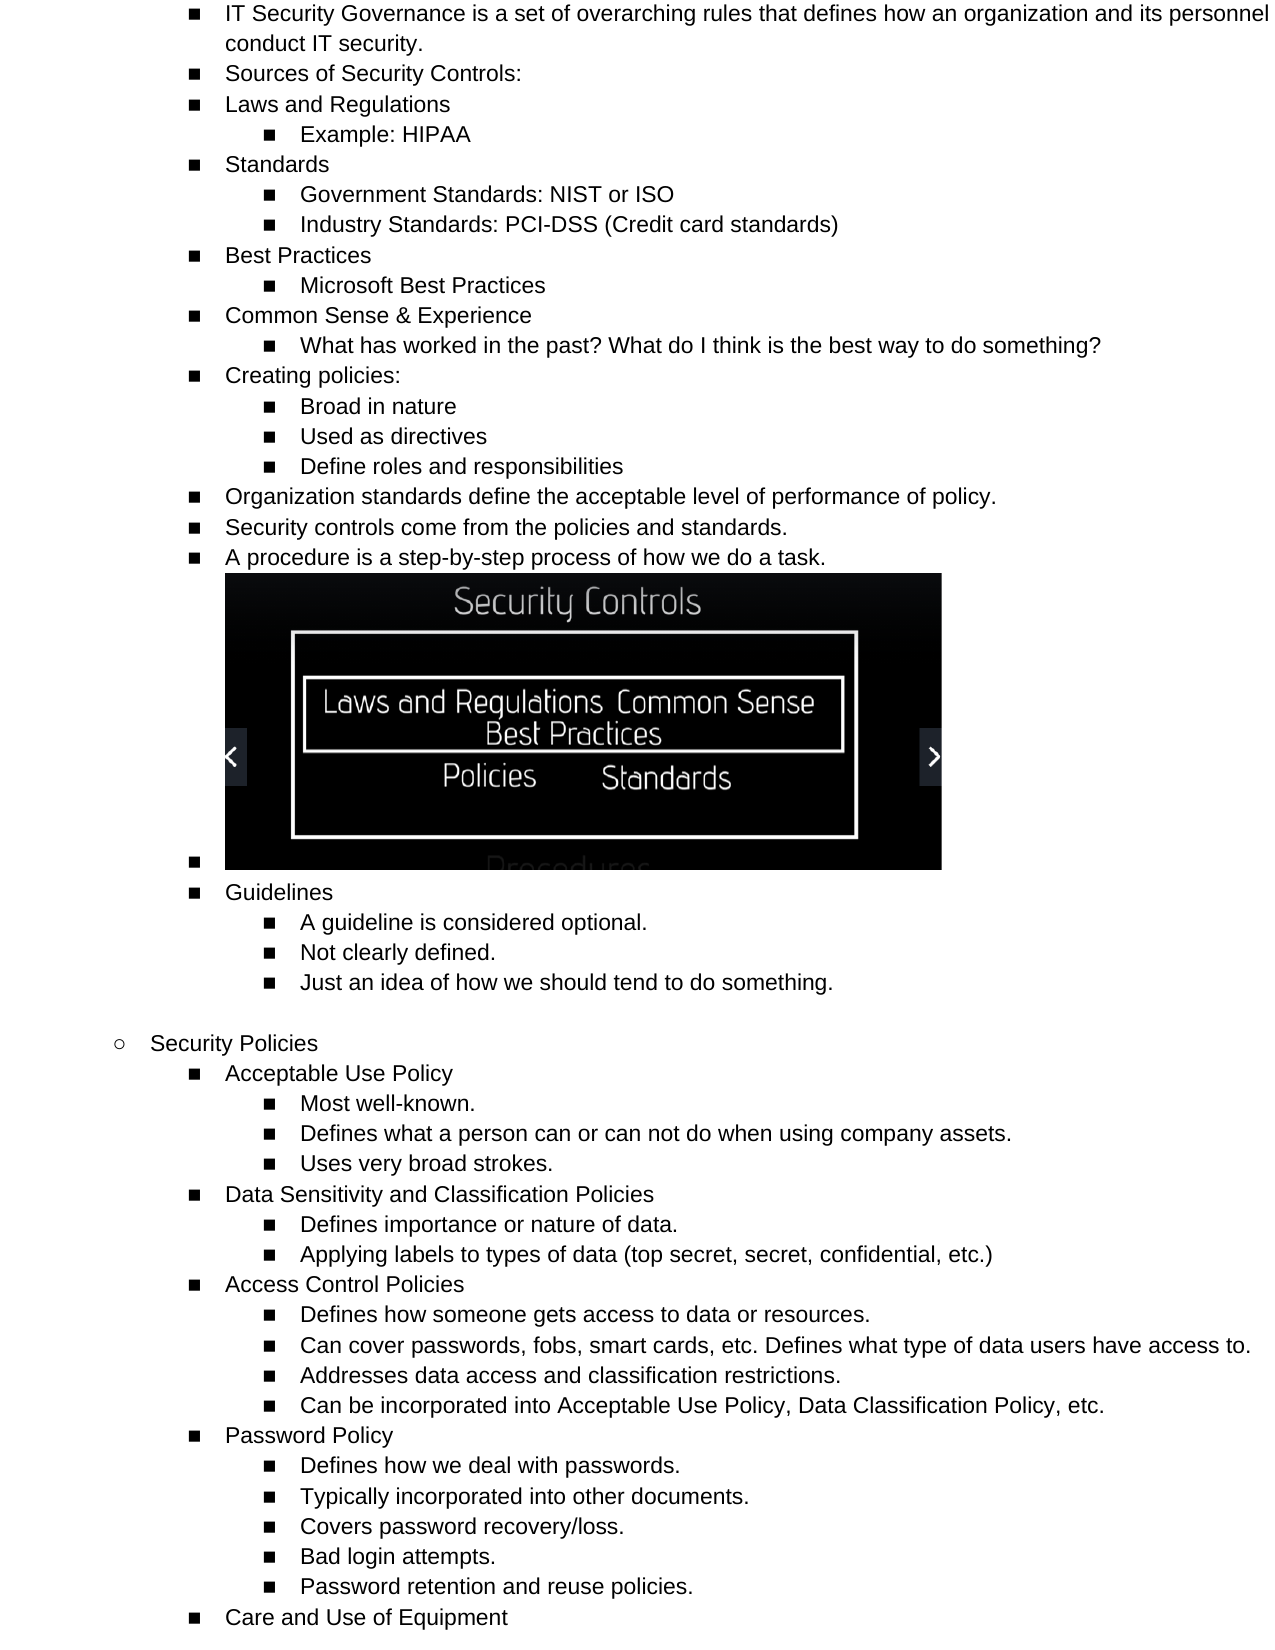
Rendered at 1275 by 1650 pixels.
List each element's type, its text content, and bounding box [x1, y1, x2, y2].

list Industry Standards: PCI-DSS (Credit card standards) [262, 211, 1275, 238]
list Defines what a person can or can not do when using company assets. [262, 1120, 1275, 1147]
picture [225, 573, 942, 870]
list Security controls come from the policies and standards. [187, 513, 1275, 540]
list IT Security Governance is a set of overarching rules that defines how an organization and its personnel conduct IT security. [187, 0, 1275, 57]
list Government Standards: NIST or ISO [262, 181, 1275, 208]
list Standards [187, 151, 1275, 177]
list Security Policies [112, 1029, 1275, 1056]
list Can cover passwords, fobs, smart cards, etc. Defines what type of data users have access to. [262, 1332, 1275, 1358]
list Example: HIPAA [262, 121, 1275, 147]
list Organization standards define the acceptable level of performance of policy. [187, 483, 1275, 510]
list Password retention and reuse policies. [262, 1573, 1275, 1600]
list Defines how we deal with passwords. [262, 1452, 1275, 1479]
list Best Practices [187, 242, 1275, 268]
list Care and Use of Equipment [187, 1603, 1275, 1630]
list Data Sensitivity and Classification Policies [187, 1181, 1275, 1207]
list Acceptable Use Policy [187, 1060, 1275, 1086]
list Can be incorporated into Acceptable Use Policy, Data Classification Policy, etc. [262, 1392, 1275, 1418]
list Microsoft Best Practices [262, 272, 1275, 298]
list A procedure is a step-by-step process of how we do a task. [187, 544, 1275, 570]
list Covers password recovery/loss. [262, 1513, 1275, 1539]
list Define roles and responsibilities [262, 453, 1275, 479]
list Laws and Regulations [187, 91, 1275, 117]
list Access Control Policies [187, 1271, 1275, 1298]
list What has worked in the past? What do I think is the best way to do something? [262, 332, 1275, 359]
list Defines how someone gets access to data or resources. [262, 1301, 1275, 1328]
list Sources of Security Controls: [187, 60, 1275, 87]
list A guideline is considered optional. [262, 909, 1275, 935]
list Just an idea of how we should tend to do something. [262, 969, 1275, 1026]
list Addresses data access and classification restrictions. [262, 1362, 1275, 1388]
list Broad in nature [262, 393, 1275, 419]
list Common Sense & Experience [187, 302, 1275, 328]
list Typically incorporated into other documents. [262, 1483, 1275, 1509]
list Creating policies: [187, 362, 1275, 389]
list Bad login attempts. [262, 1543, 1275, 1569]
list Not clearly defined. [262, 939, 1275, 965]
list Guidelines [187, 878, 1275, 905]
list Used as directives [262, 423, 1275, 449]
list Password Policy [187, 1422, 1275, 1449]
list Most well-known. [262, 1090, 1275, 1116]
list Applying labels to types of data (top secret, secret, confidential, etc.) [262, 1241, 1275, 1267]
list Uses very broad strokes. [262, 1150, 1275, 1177]
list Defines importance or nature of data. [262, 1211, 1275, 1237]
